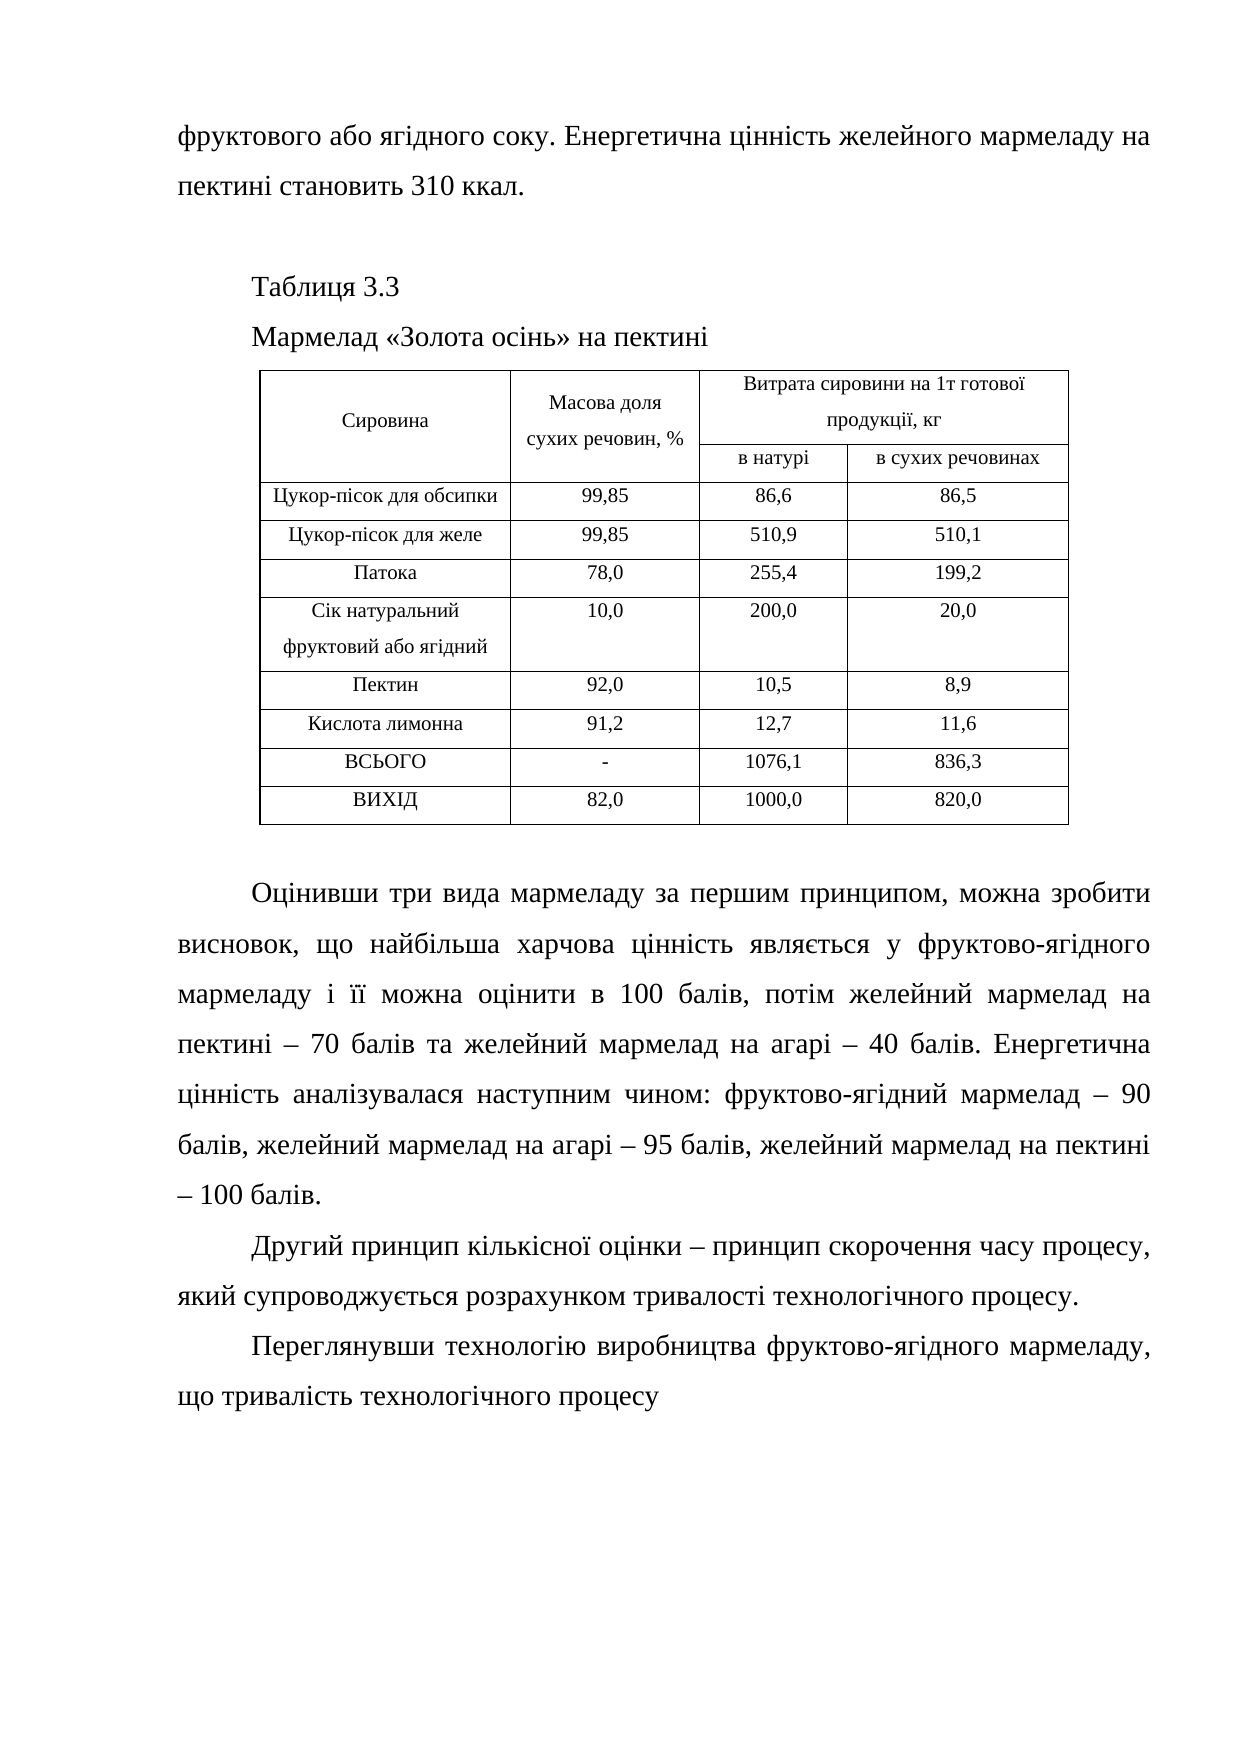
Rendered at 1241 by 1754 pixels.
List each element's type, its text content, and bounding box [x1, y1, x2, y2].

text Таблиця 3.3 [177, 269, 1152, 303]
table_cell в сухих речовинах [848, 445, 1068, 482]
table_cell ВСЬОГО [261, 749, 510, 786]
table_header Сировина [261, 371, 510, 482]
table_cell Цукор-пісок для обсипки [261, 483, 510, 520]
table_cell Пектин [261, 672, 510, 709]
table_cell 99,85 [511, 521, 699, 559]
table_header Масова доля сухих речовин, % [511, 371, 699, 482]
table_cell Цукор-пісок для желе [261, 521, 510, 559]
table_cell 86,6 [700, 483, 847, 520]
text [177, 118, 1152, 202]
table_cell Кислота лимонна [261, 710, 510, 748]
table_cell 12,7 [700, 710, 847, 748]
table_cell 836,3 [848, 749, 1068, 786]
text Мармелад «Золота осінь» на пектині [177, 319, 1152, 353]
table_cell 82,0 [511, 787, 699, 824]
table_cell 92,0 [511, 672, 699, 709]
table_cell 820,0 [848, 787, 1068, 824]
table_cell 200,0 [700, 598, 847, 671]
text Переглянувши технологію виробництва фруктово-ягідного мармеладу, що тривалість технологічного процесу [177, 1328, 1152, 1412]
table_cell ВИХІД [261, 787, 510, 824]
table_header Витрата сировини на 1т готової продукції, кг [700, 371, 1068, 444]
table_cell 1000,0 [700, 787, 847, 824]
table_cell 86,5 [848, 483, 1068, 520]
table_cell в натурі [700, 445, 847, 482]
table_cell 255,4 [700, 560, 847, 597]
table_cell 10,5 [700, 672, 847, 709]
table_cell 8,9 [848, 672, 1068, 709]
text Оцінивши три вида мармеладу за першим принципом, можна зробити висновок, що найбільша харчова цінність являється у фруктово-ягідного мармеладу і її можна оцінити в 100 балів, потім желейний мармелад на пектині – 70 балів та желейний мармелад на агарі – 40 балів. Енергетична цінність аналізувалася наступним чином: фруктово-ягідний мармелад – 90 балів, желейний мармелад на агарі – 95 балів, желейний мармелад на пектині – 100 балів. [177, 875, 1152, 1211]
table_cell 99,85 [511, 483, 699, 520]
table_cell 510,1 [848, 521, 1068, 559]
table_cell 11,6 [848, 710, 1068, 748]
table_cell 20,0 [848, 598, 1068, 671]
text Другий принцип кількісної оцінки – принцип скорочення часу процесу, який супроводжується розрахунком тривалості технологічного процесу. [177, 1228, 1152, 1311]
table_cell Патока [261, 560, 510, 597]
table_cell 10,0 [511, 598, 699, 671]
table_cell 91,2 [511, 710, 699, 748]
table_cell - [511, 749, 699, 786]
table_cell Сік натуральний фруктовий або ягідний [261, 598, 510, 671]
table_cell 199,2 [848, 560, 1068, 597]
table_cell 510,9 [700, 521, 847, 559]
table_cell 78,0 [511, 560, 699, 597]
table_cell 1076,1 [700, 749, 847, 786]
